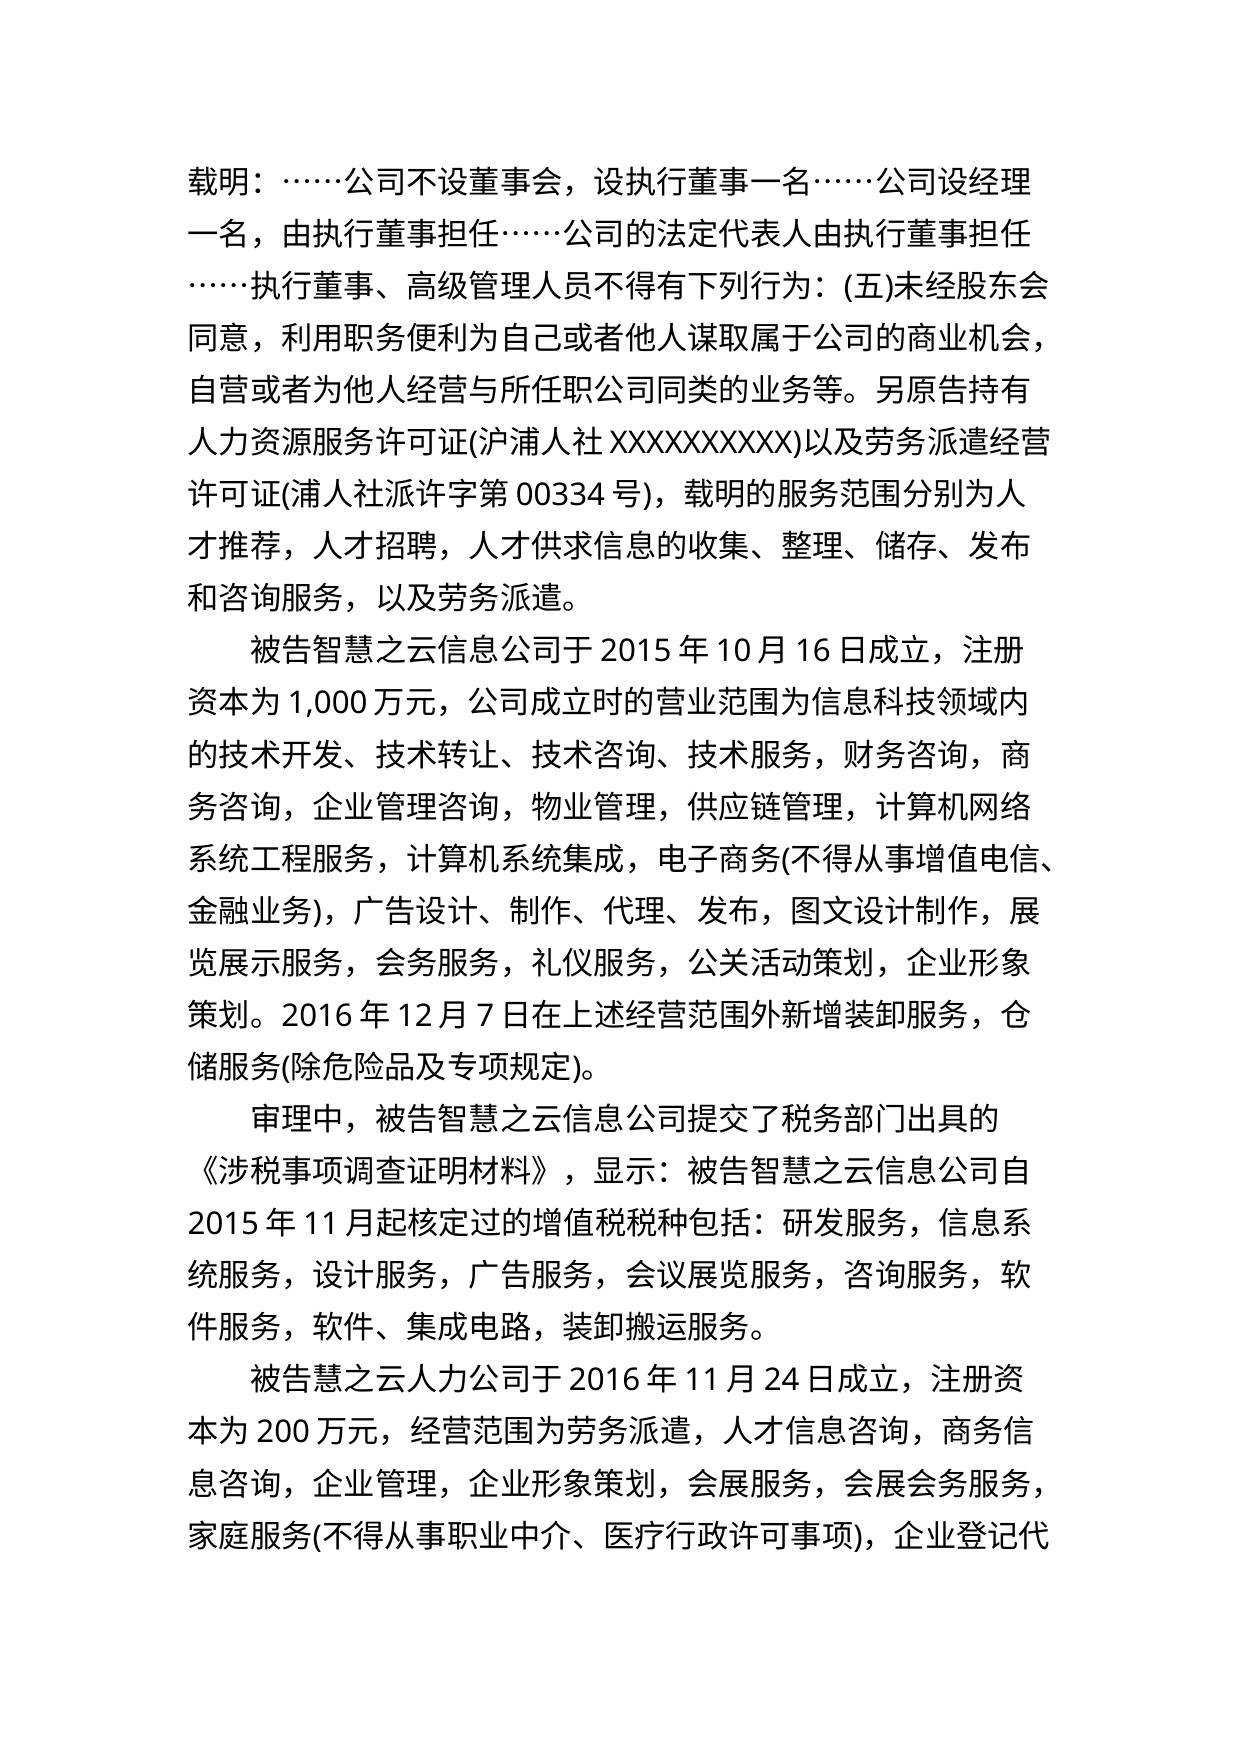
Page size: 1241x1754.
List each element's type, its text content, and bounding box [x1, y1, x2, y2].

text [187, 150, 1053, 619]
text 被告智慧之云信息公司于2015年10月16日成立，注册资本为1,000万元，公司成立时的营业范围为信息科技领域内的技术开发、技术转让、技术咨询、技术服务，财务咨询，商务咨询，企业管理咨询，物业管理，供应链管理，计算机网络系统工程服务，计算机系统集成，电子商务(不得从事增值电信、金融业务)，广告设计、制作、代理、发布，图文设计制作，展览展示服务，会务服务，礼仪服务，公关活动策划，企业形象策划。2016年12月7日在上述经营范围外新增装卸服务，仓储服务(除危险品及专项规定)。 [187, 619, 1053, 1087]
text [187, 1348, 1053, 1556]
text 审理中，被告智慧之云信息公司提交了税务部门出具的《涉税事项调查证明材料》，显示：被告智慧之云信息公司自2015年11月起核定过的增值税税种包括：研发服务，信息系统服务，设计服务，广告服务，会议展览服务，咨询服务，软件服务，软件、集成电路，装卸搬运服务。 [187, 1087, 1053, 1348]
